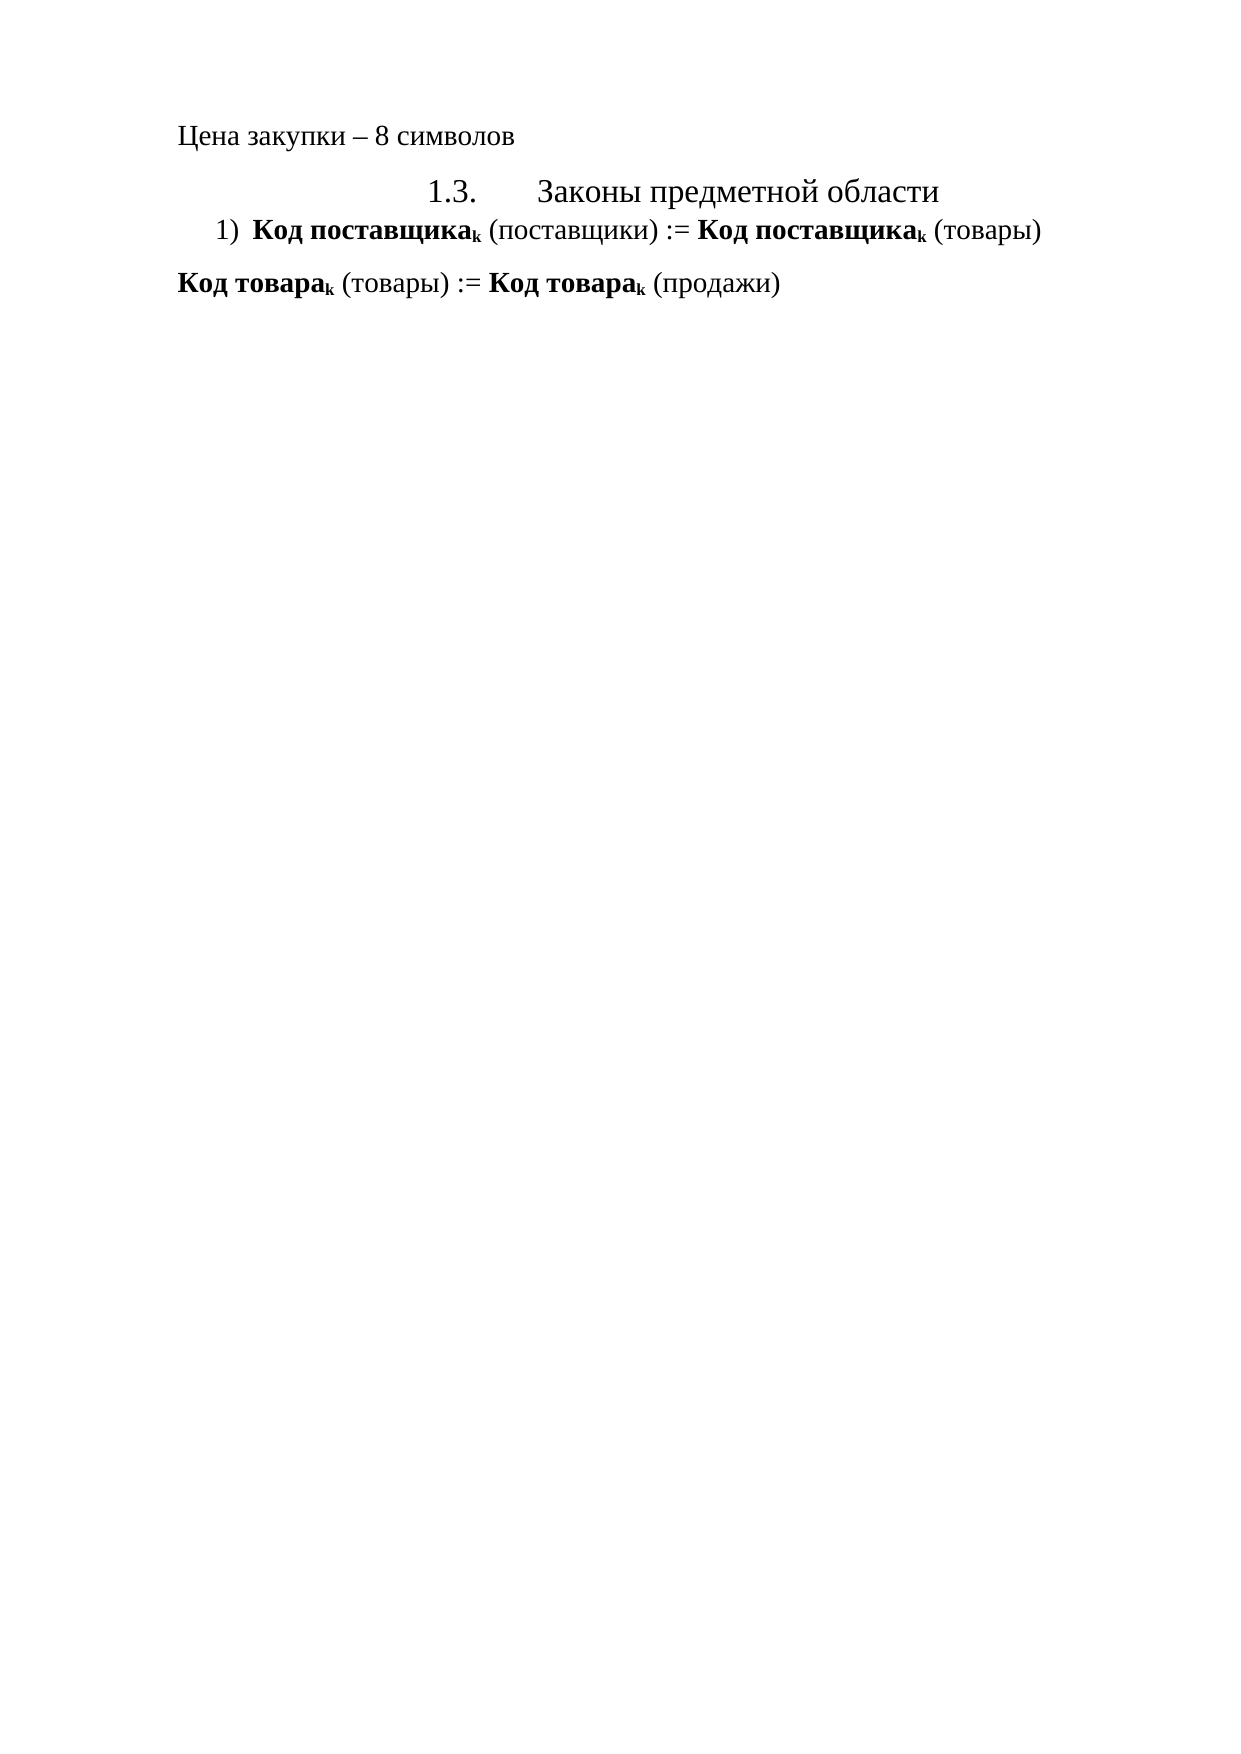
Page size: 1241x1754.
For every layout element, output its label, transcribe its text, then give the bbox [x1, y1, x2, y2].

text Код товараk (товары) := Код товараk (продажи) [177, 265, 1152, 299]
text Цена закупки – 8 символов [177, 118, 1152, 152]
list Код поставщикаk (поставщики) := Код поставщикаk (товары) [215, 212, 1152, 246]
subtitle Законы предметной области [215, 171, 1152, 209]
